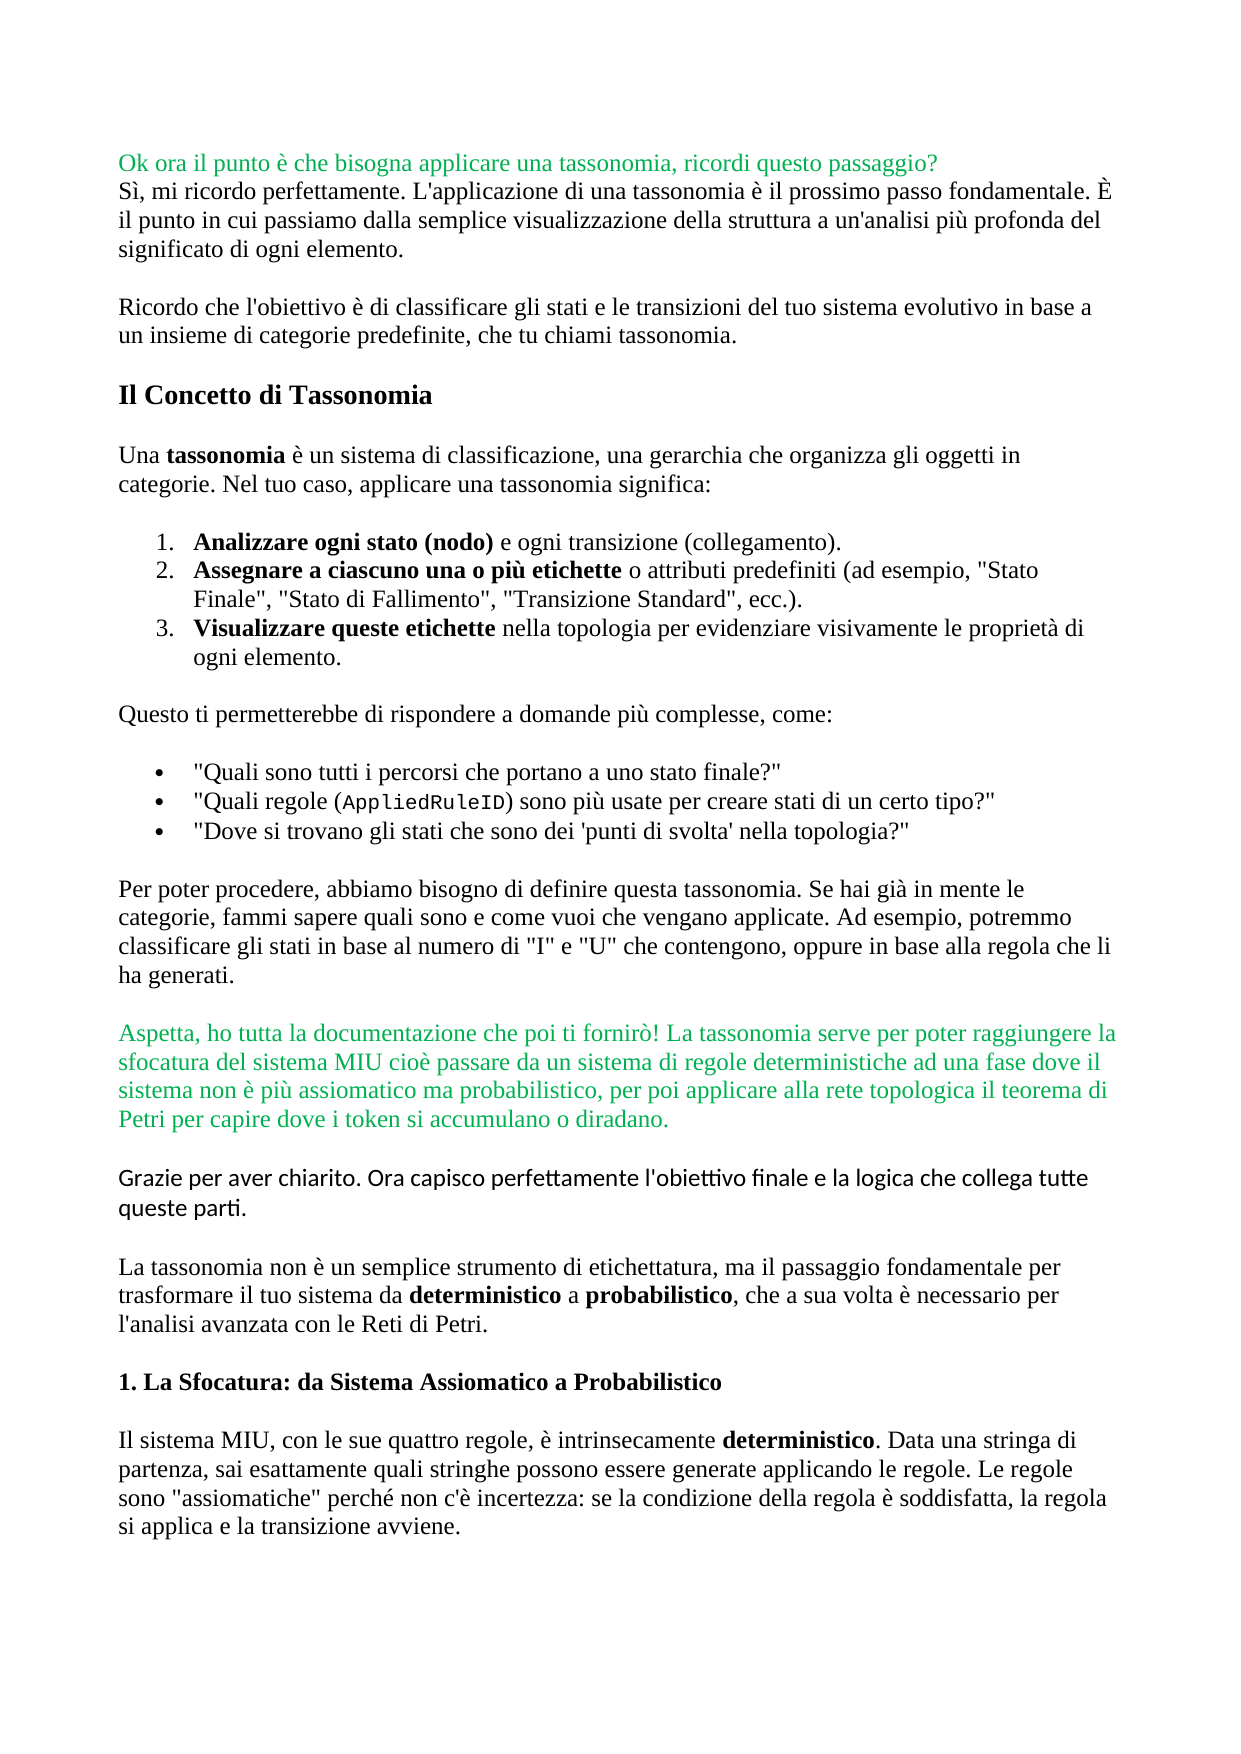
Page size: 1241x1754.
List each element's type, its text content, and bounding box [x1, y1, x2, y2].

list "Quali sono tutti i percorsi che portano a uno stato finale?" [156, 757, 1122, 786]
text Ricordo che l'obiettivo è di classificare gli stati e le transizioni del tuo sistema evolutivo in base a un insieme di categorie predefinite, che tu chiami tassonomia. [118, 292, 1122, 349]
text Ok ora il punto è che bisogna applicare una tassonomia, ricordi questo passaggio? Sì, mi ricordo perfettamente. L'applicazione di una tassonomia è il prossimo passo fondamentale. È il punto in cui passiamo dalla semplice visualizzazione della struttura a un'analisi più profonda del significato di ogni elemento. [118, 148, 1122, 263]
list Analizzare ogni stato (nodo) e ogni transizione (collegamento). [156, 527, 1122, 555]
list Visualizzare queste etichette nella topologia per evidenziare visivamente le proprietà di ogni elemento. [156, 613, 1122, 670]
text Il sistema MIU, con le sue quattro regole, è intrinsecamente deterministico. Data una stringa di partenza, sai esattamente quali stringhe possono essere generate applicando le regole. Le regole sono "assiomatiche" perché non c'è incertezza: se la condizione della regola è soddisfatta, la regola si applica e la transizione avviene. [118, 1425, 1122, 1540]
text Aspetta, ho tutta la documentazione che poi ti fornirò! La tassonomia serve per poter raggiungere la sfocatura del sistema MIU cioè passare da un sistema di regole deterministiche ad una fase dove il sistema non è più assiomatico ma probabilistico, per poi applicare alla rete topologica il teorema di Petri per capire dove i token si accumulano o diradano. Grazie per aver chiarito. Ora capisco perfettamente l'obiettivo finale e la logica che collega tutte queste parti. [118, 1018, 1122, 1223]
text Il Concetto di Tassonomia [118, 378, 1122, 411]
list "Quali regole (AppliedRuleID) sono più usate per creare stati di un certo tipo?" [156, 786, 1122, 816]
text Una tassonomia è un sistema di classificazione, una gerarchia che organizza gli oggetti in categorie. Nel tuo caso, applicare una tassonomia significa: [118, 440, 1122, 497]
list Assegnare a ciascuno una o più etichette o attributi predefiniti (ad esempio, "Stato Finale", "Stato di Fallimento", "Transizione Standard", ecc.). [156, 555, 1122, 613]
text La tassonomia non è un semplice strumento di etichettatura, ma il passaggio fondamentale per trasformare il tuo sistema da deterministico a probabilistico, che a sua volta è necessario per l'analisi avanzata con le Reti di Petri. [118, 1252, 1122, 1338]
text Questo ti permetterebbe di rispondere a domande più complesse, come: [118, 699, 1122, 728]
text Per poter procedere, abbiamo bisogno di definire questa tassonomia. Se hai già in mente le categorie, fammi sapere quali sono e come vuoi che vengano applicate. Ad esempio, potremmo classificare gli stati in base al numero di "I" e "U" che contengono, oppure in base alla regola che li ha generati. [118, 874, 1122, 989]
text 1. La Sfocatura: da Sistema Assiomatico a Probabilistico [118, 1367, 1122, 1396]
list "Dove si trovano gli stati che sono dei 'punti di svolta' nella topologia?" [156, 816, 1122, 844]
